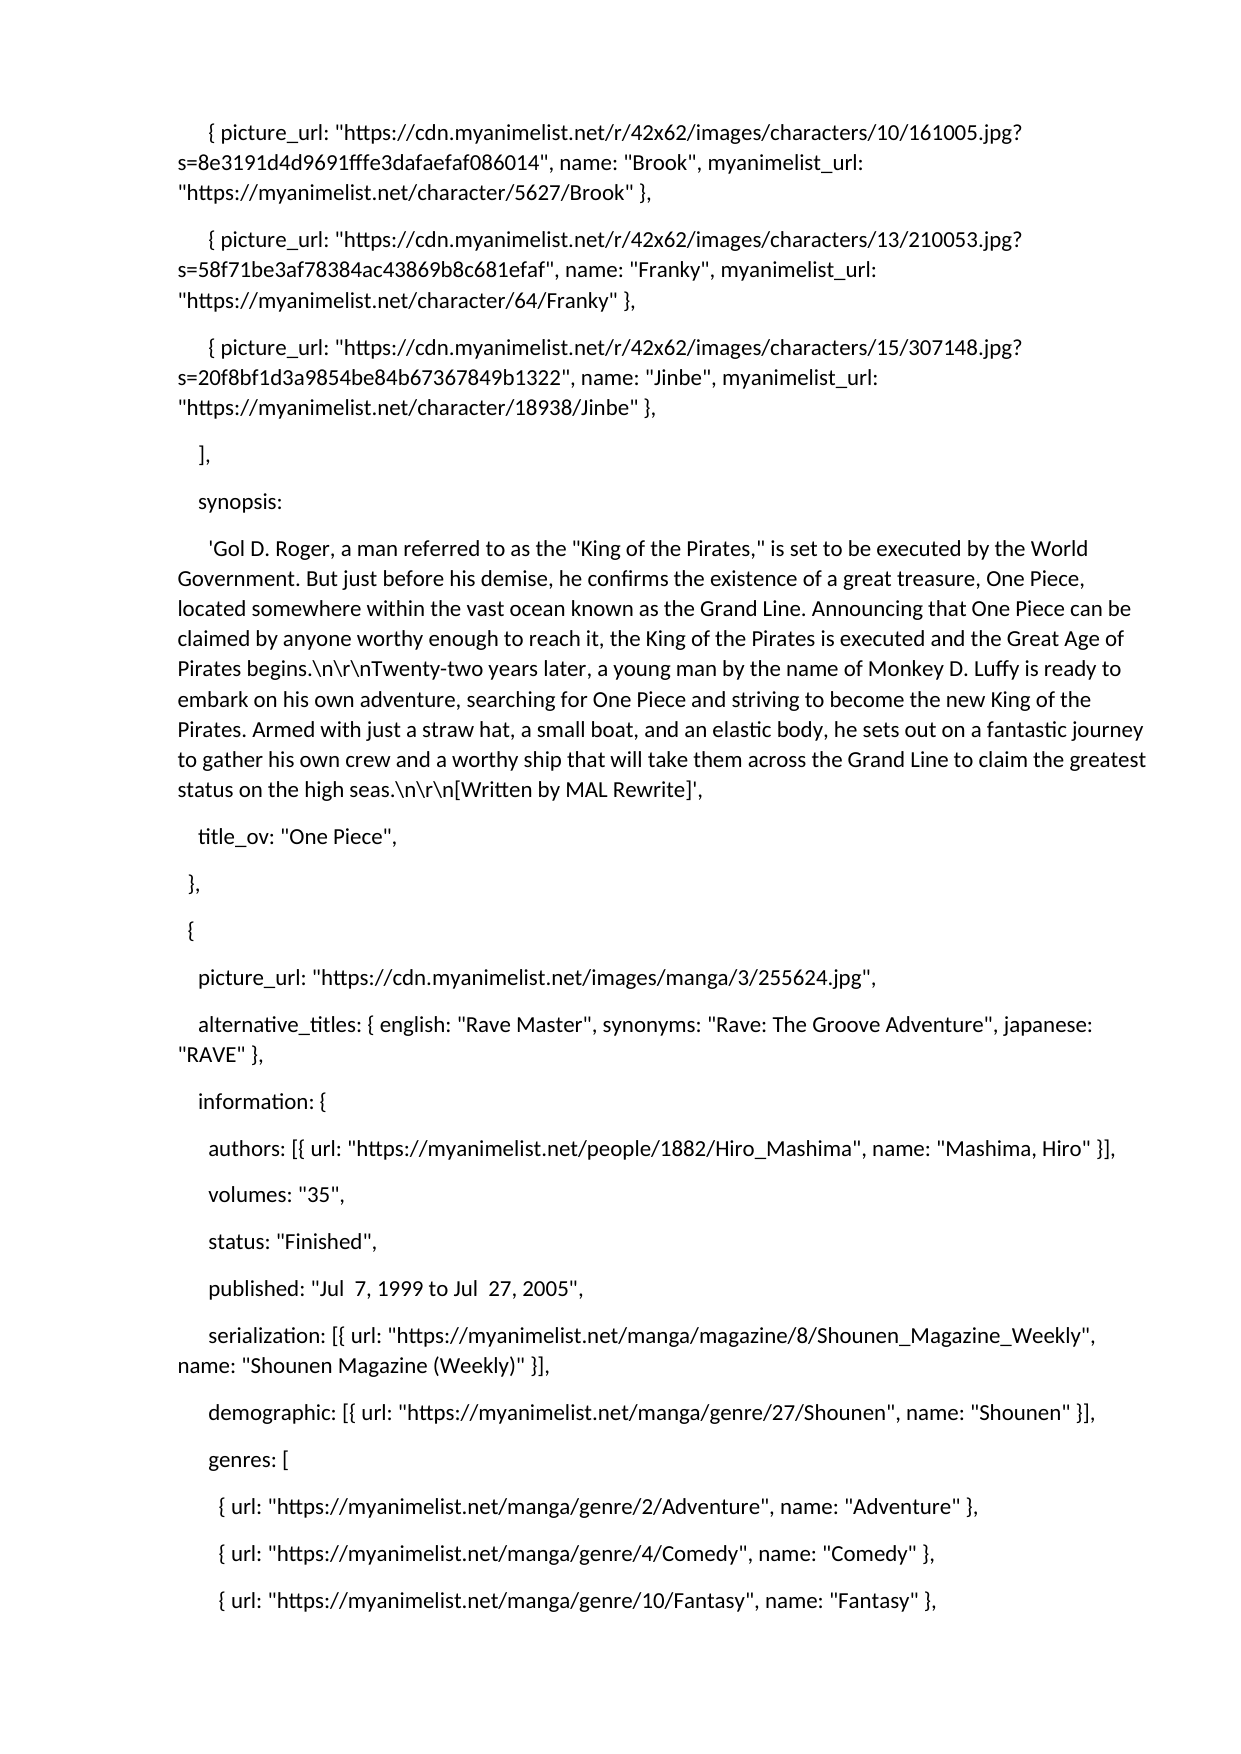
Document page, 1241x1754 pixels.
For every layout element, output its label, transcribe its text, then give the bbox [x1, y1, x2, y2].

text { url: "https://myanimelist.net/manga/genre/10/Fantasy", name: "Fantasy" }, [177, 1586, 1152, 1614]
text { url: "https://myanimelist.net/manga/genre/4/Comedy", name: "Comedy" }, [177, 1539, 1152, 1567]
text information: { [177, 1087, 1152, 1115]
text title_ov: "One Piece", [177, 822, 1152, 850]
text { url: "https://myanimelist.net/manga/genre/2/Adventure", name: "Adventure" }, [177, 1492, 1152, 1520]
text status: "Finished", [177, 1227, 1152, 1256]
text { picture_url: "https://cdn.myanimelist.net/r/42x62/images/characters/13/210053.jpg?s=58f71be3af78384ac43869b8c681efaf", name: "Franky", myanimelist_url: "https://myanimelist.net/character/64/Franky" }, [177, 225, 1152, 314]
text ], [177, 440, 1152, 468]
text published: "Jul 7, 1999 to Jul 27, 2005", [177, 1274, 1152, 1302]
text { [177, 916, 1152, 944]
text picture_url: "https://cdn.myanimelist.net/images/manga/3/255624.jpg", [177, 963, 1152, 991]
text synopsis: [177, 487, 1152, 515]
text }, [177, 869, 1152, 897]
text serialization: [{ url: "https://myanimelist.net/manga/magazine/8/Shounen_Magazine_Weekly", name: "Shounen Magazine (Weekly)" }], [177, 1321, 1152, 1379]
text demographic: [{ url: "https://myanimelist.net/manga/genre/27/Shounen", name: "Shounen" }], [177, 1398, 1152, 1426]
text alternative_titles: { english: "Rave Master", synonyms: "Rave: The Groove Adventure", japanese: "RAVE" }, [177, 1010, 1152, 1068]
text authors: [{ url: "https://myanimelist.net/people/1882/Hiro_Mashima", name: "Mashima, Hiro" }], [177, 1134, 1152, 1162]
text 'Gol D. Roger, a man referred to as the "King of the Pirates," is set to be executed by the World Government. But just before his demise, he confirms the existence of a great treasure, One Piece, located somewhere within the vast ocean known as the Grand Line. Announcing that One Piece can be claimed by anyone worthy enough to reach it, the King of the Pirates is executed and the Great Age of Pirates begins.\n\r\nTwenty-two years later, a young man by the name of Monkey D. Luffy is ready to embark on his own adventure, searching for One Piece and striving to become the new King of the Pirates. Armed with just a straw hat, a small boat, and an elastic body, he sets out on a fantastic journey to gather his own crew and a worthy ship that will take them across the Grand Line to claim the greatest status on the high seas.\n\r\n[Written by MAL Rewrite]', [177, 534, 1152, 803]
text volumes: "35", [177, 1181, 1152, 1209]
text { picture_url: "https://cdn.myanimelist.net/r/42x62/images/characters/10/161005.jpg?s=8e3191d4d9691fffe3dafaefaf086014", name: "Brook", myanimelist_url: "https://myanimelist.net/character/5627/Brook" }, [177, 118, 1152, 207]
text genres: [ [177, 1445, 1152, 1473]
text { picture_url: "https://cdn.myanimelist.net/r/42x62/images/characters/15/307148.jpg?s=20f8bf1d3a9854be84b67367849b1322", name: "Jinbe", myanimelist_url: "https://myanimelist.net/character/18938/Jinbe" }, [177, 333, 1152, 421]
